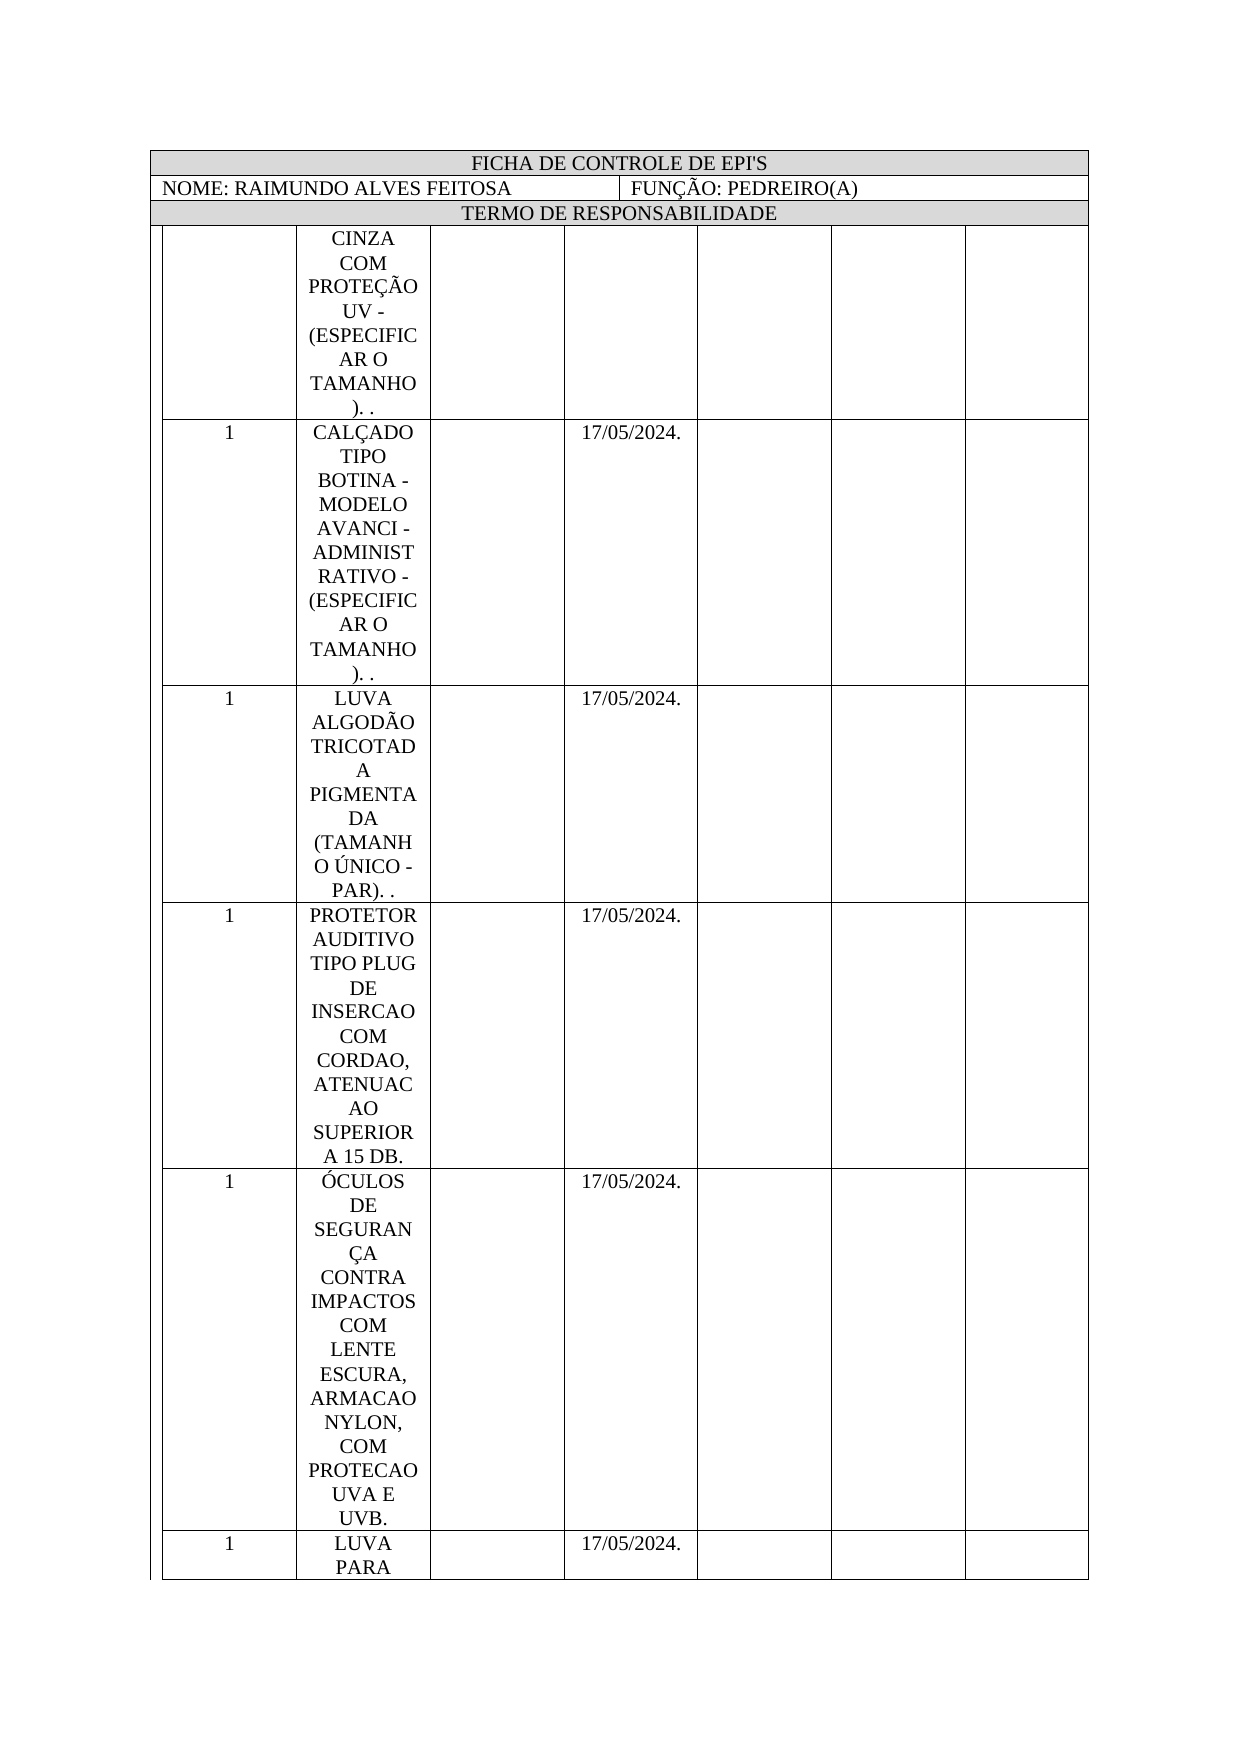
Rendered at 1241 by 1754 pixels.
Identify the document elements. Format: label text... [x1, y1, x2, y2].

table_cell [431, 686, 564, 902]
table_cell [966, 420, 1088, 685]
table_cell [431, 903, 564, 1168]
table_cell [832, 903, 965, 1168]
table_cell [151, 226, 162, 1580]
table_cell [163, 420, 296, 685]
table_cell [698, 903, 831, 1168]
table_cell [698, 420, 831, 685]
table_cell [966, 686, 1088, 902]
table_cell [431, 1531, 564, 1579]
table_cell [565, 686, 697, 902]
table_cell [966, 1531, 1088, 1579]
table_cell [966, 903, 1088, 1168]
table_cell [297, 686, 430, 902]
table_cell [163, 226, 296, 419]
table_cell [698, 226, 831, 419]
table_cell [966, 1169, 1088, 1530]
table_cell [163, 903, 296, 1168]
table_cell FUNÇÃO: PEDREIRO(A) [620, 176, 1088, 200]
table_cell [431, 1169, 564, 1530]
table_cell [297, 1169, 430, 1530]
table_cell [565, 1169, 697, 1530]
table_header FICHA DE CONTROLE DE EPI'S [151, 151, 1088, 175]
table_cell [163, 1169, 296, 1530]
table_cell [966, 226, 1088, 419]
table_cell [832, 686, 965, 902]
table_cell [297, 903, 430, 1168]
table_cell [698, 1169, 831, 1530]
table_cell [832, 1169, 965, 1530]
table_cell [297, 226, 430, 419]
table_cell [832, 1531, 965, 1579]
table_cell [431, 226, 564, 419]
table_cell NOME: RAIMUNDO ALVES FEITOSA [151, 176, 619, 200]
table_cell [565, 226, 697, 419]
table_cell [698, 1531, 831, 1579]
table_cell [832, 420, 965, 685]
table_cell [832, 226, 965, 419]
table_cell [297, 1531, 430, 1579]
table_cell [565, 420, 697, 685]
table_cell [297, 420, 430, 685]
table_cell [163, 1531, 296, 1579]
table_cell [163, 686, 296, 902]
table_cell [698, 686, 831, 902]
table_cell [565, 1531, 697, 1579]
table_cell TERMO DE RESPONSABILIDADE [151, 201, 1088, 225]
table_cell [565, 903, 697, 1168]
table_cell [431, 420, 564, 685]
